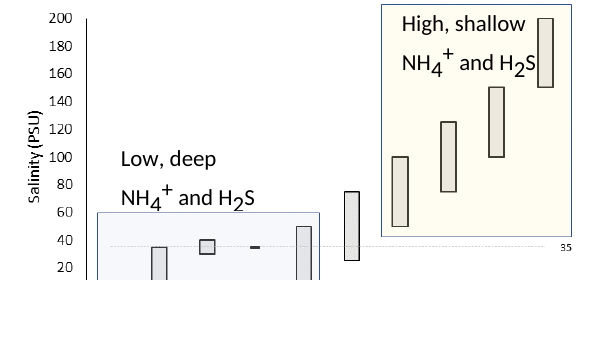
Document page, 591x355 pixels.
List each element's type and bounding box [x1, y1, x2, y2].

picture [0, 0, 588, 280]
